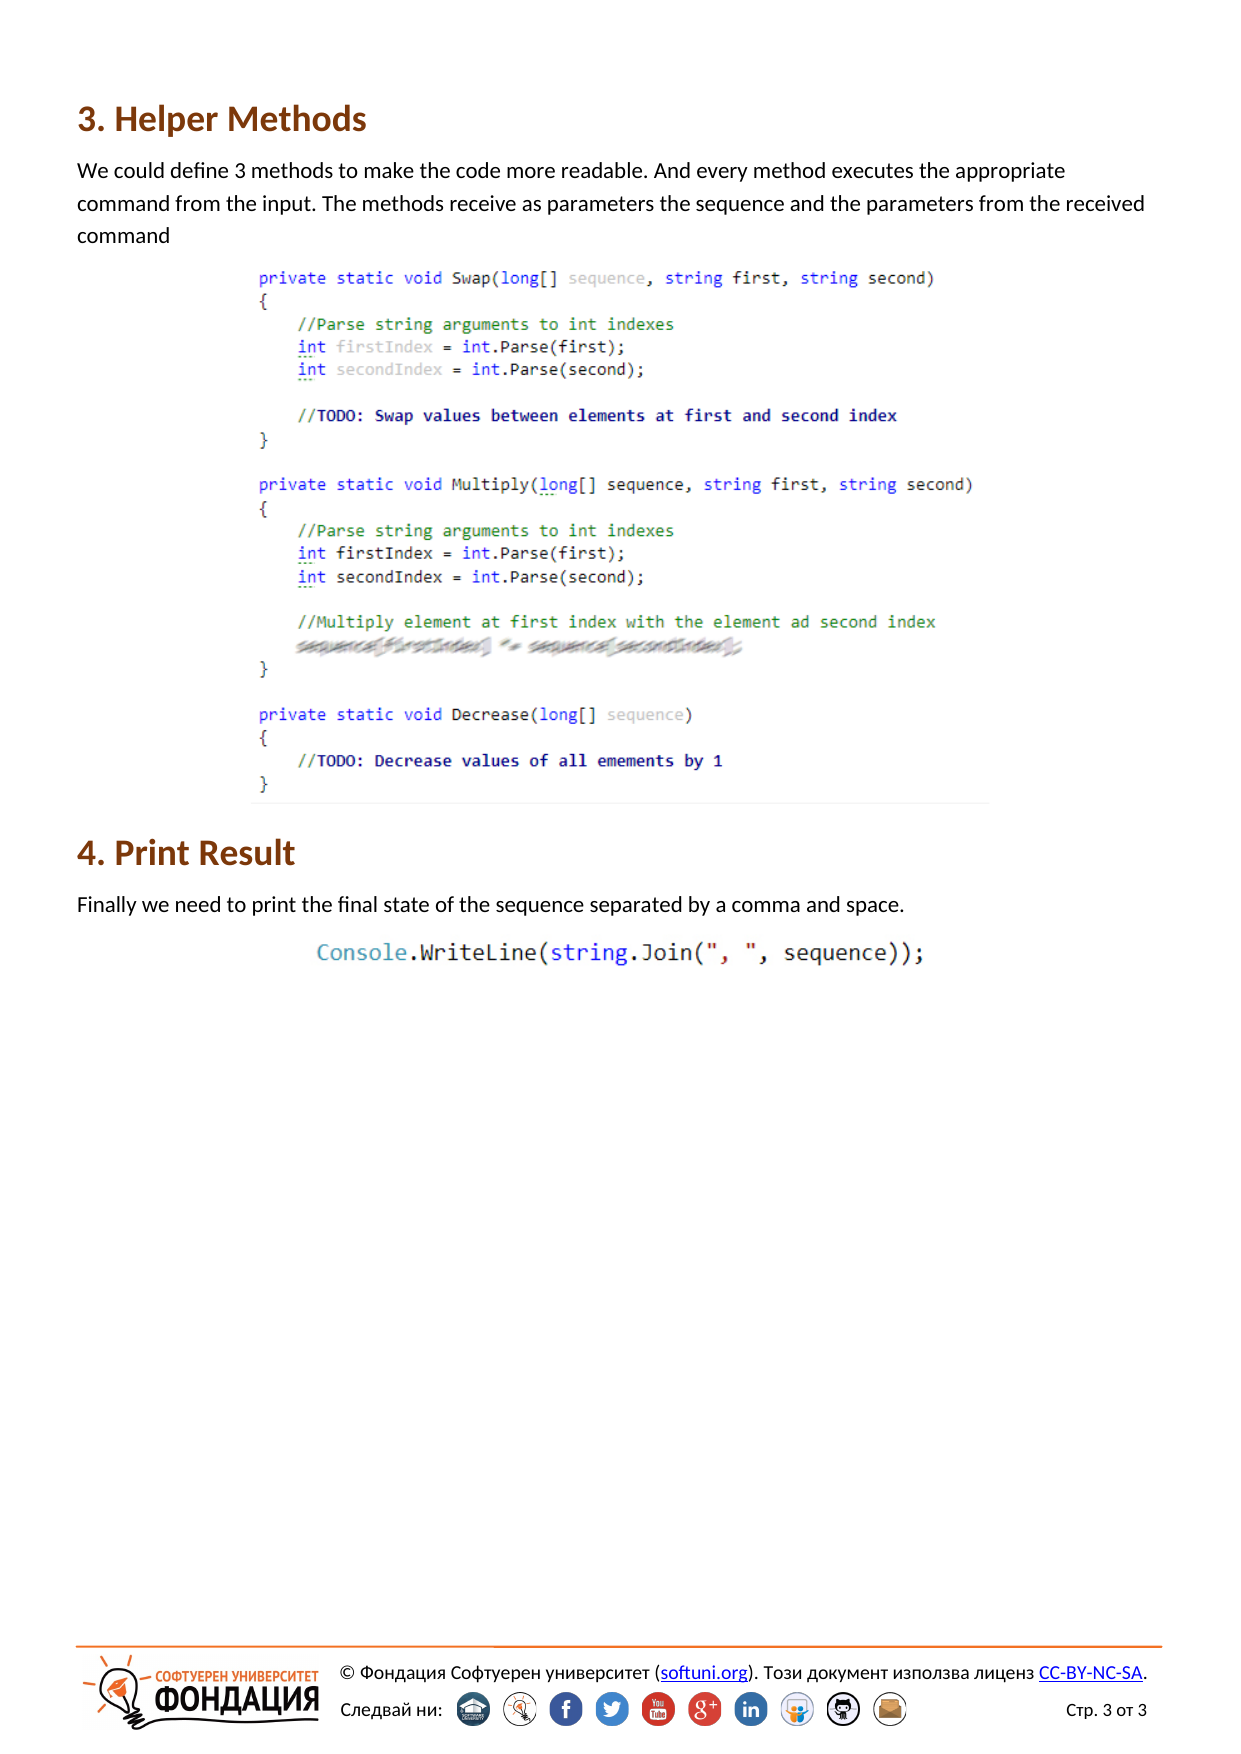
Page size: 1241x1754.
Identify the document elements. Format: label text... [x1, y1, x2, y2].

subtitle Print Result [77, 829, 1163, 875]
subtitle Helper Methods [77, 95, 1163, 141]
picture [688, 1692, 722, 1726]
text Finally we need to print the final state of the sequence separated by a comma and space. [77, 890, 1163, 918]
picture [503, 1692, 537, 1726]
picture [734, 1692, 768, 1726]
picture [827, 1692, 860, 1726]
picture [873, 1692, 907, 1726]
picture [595, 1692, 629, 1726]
picture [250, 265, 990, 804]
picture [642, 1692, 675, 1726]
picture [82, 1654, 319, 1730]
text We could define 3 methods to make the code more readable. And every method executes the appropriate command from the input. The methods receive as parameters the sequence and the parameters from the received command [77, 156, 1163, 249]
picture [457, 1692, 490, 1726]
picture [780, 1692, 814, 1726]
picture [309, 934, 931, 976]
picture [549, 1692, 583, 1726]
